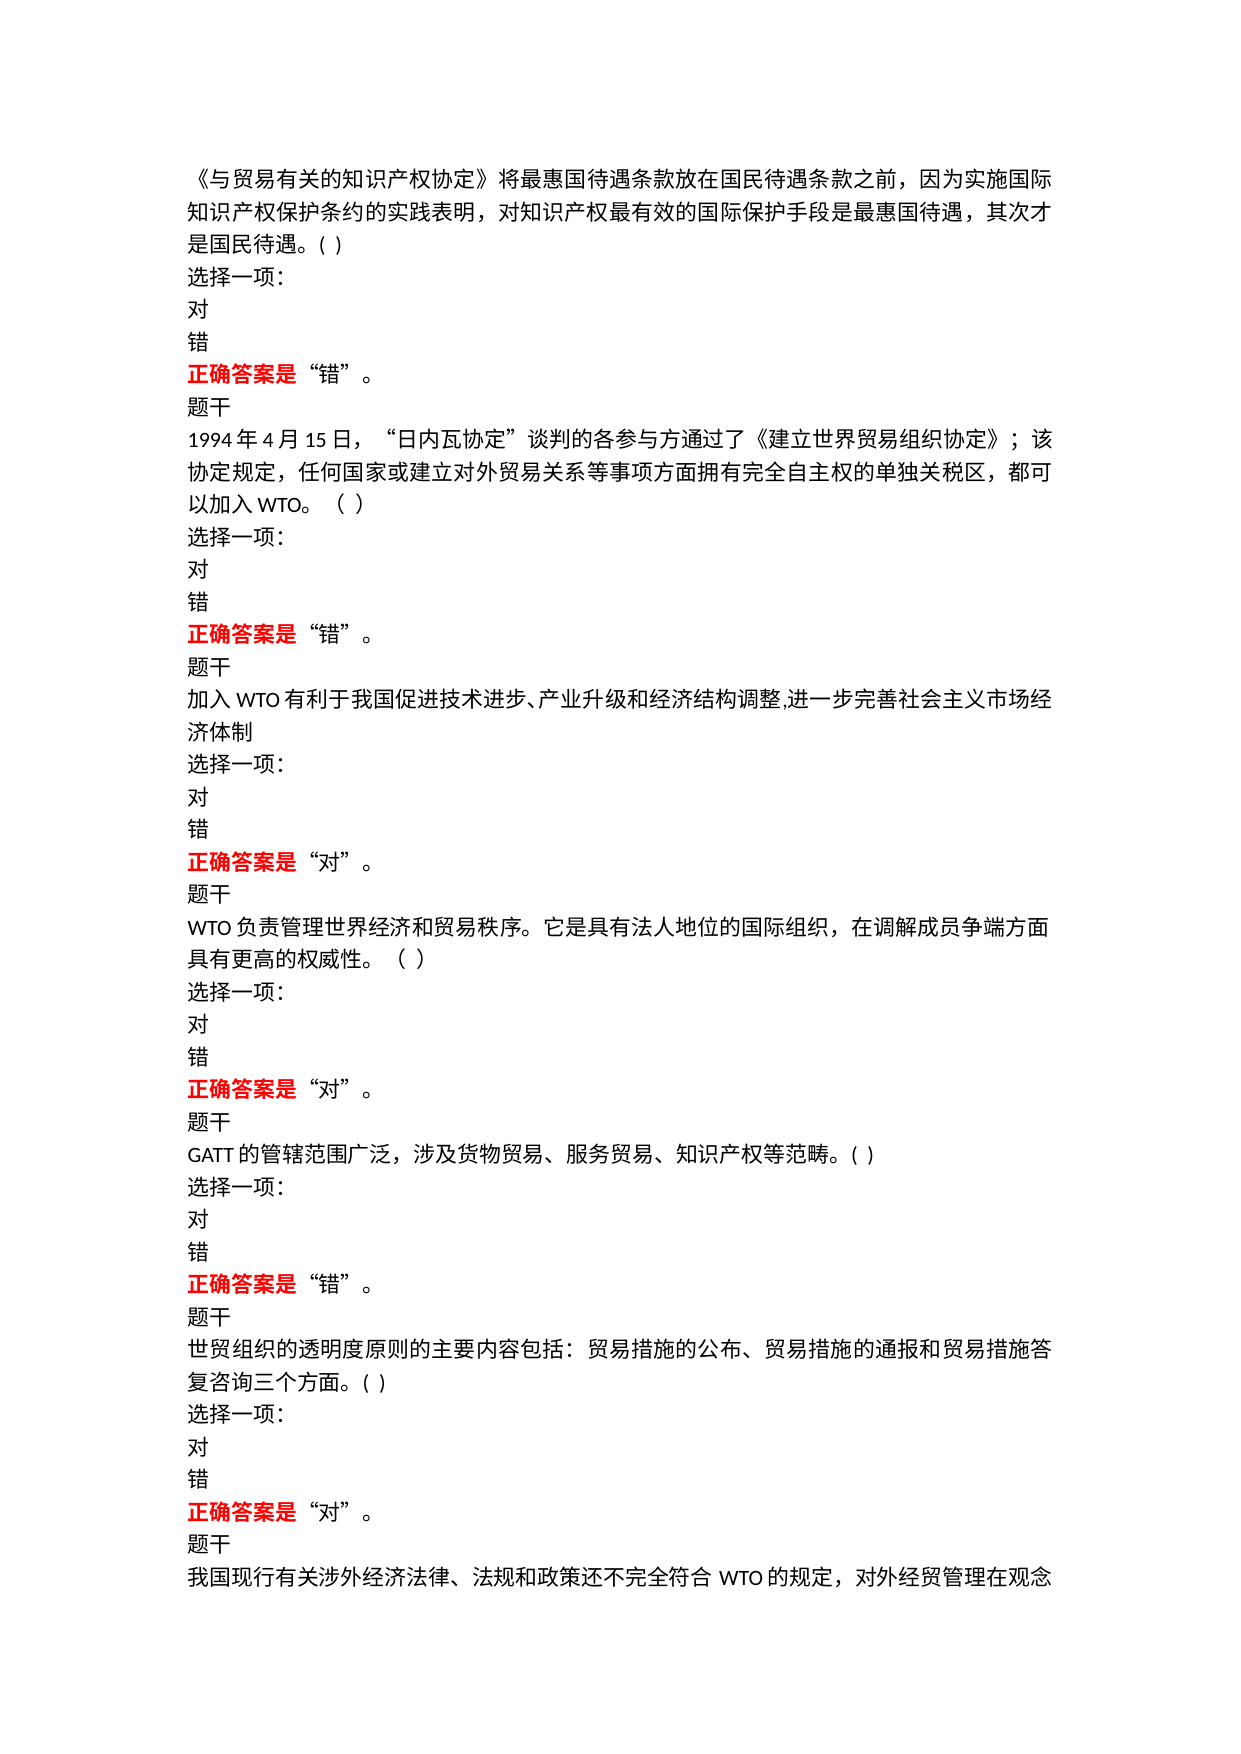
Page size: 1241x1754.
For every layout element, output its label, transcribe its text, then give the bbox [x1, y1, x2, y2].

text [187, 1559, 1053, 1592]
text 错 [187, 812, 1053, 844]
text 正确答案是“错”。 [187, 617, 1053, 649]
text 错 [187, 584, 1053, 617]
text 错 [187, 1039, 1053, 1072]
text 对 [187, 1429, 1053, 1462]
text GATT的管辖范围广泛，涉及货物贸易、服务贸易、知识产权等范畴。( ) [187, 1137, 1053, 1169]
text 选择一项： [187, 259, 1053, 292]
text 题干 [187, 1299, 1053, 1332]
text 正确答案是“对”。 [187, 1072, 1053, 1104]
text 选择一项： [187, 974, 1053, 1007]
text 题干 [187, 389, 1053, 422]
text 题干 [187, 1527, 1053, 1559]
text 错 [187, 1234, 1053, 1267]
text 选择一项： [187, 1397, 1053, 1429]
text 世贸组织的透明度原则的主要内容包括：贸易措施的公布、贸易措施的通报和贸易措施答复咨询三个方面。( ) [187, 1332, 1053, 1397]
text 题干 [187, 877, 1053, 909]
text 对 [187, 1007, 1053, 1039]
text 加入WTO有利于我国促进技术进步､产业升级和经济结构调整,进一步完善社会主义市场经济体制 [187, 682, 1053, 747]
text 题干 [187, 1104, 1053, 1137]
text 错 [187, 324, 1053, 357]
text 选择一项： [187, 747, 1053, 779]
text 1994年4月15日，“日内瓦协定”谈判的各参与方通过了《建立世界贸易组织协定》；该协定规定，任何国家或建立对外贸易关系等事项方面拥有完全自主权的单独关税区，都可以加入WTO。（ ） [187, 422, 1053, 519]
text 对 [187, 779, 1053, 812]
text 对 [187, 292, 1053, 324]
text 选择一项： [187, 1169, 1053, 1202]
text 对 [187, 552, 1053, 584]
text 正确答案是“错”。 [187, 357, 1053, 389]
text WTO负责管理世界经济和贸易秩序。它是具有法人地位的国际组织，在调解成员争端方面具有更高的权威性。（ ） [187, 909, 1053, 974]
text 对 [187, 1202, 1053, 1234]
text 《与贸易有关的知识产权协定》将最惠国待遇条款放在国民待遇条款之前，因为实施国际知识产权保护条约的实践表明，对知识产权最有效的国际保护手段是最惠国待遇，其次才是国民待遇。( ) [187, 162, 1053, 259]
text 正确答案是“错”。 [187, 1267, 1053, 1299]
text 正确答案是“对”。 [187, 844, 1053, 877]
text 正确答案是“对”。 [187, 1494, 1053, 1527]
text 题干 [187, 649, 1053, 682]
text 错 [187, 1462, 1053, 1494]
text 选择一项： [187, 519, 1053, 552]
